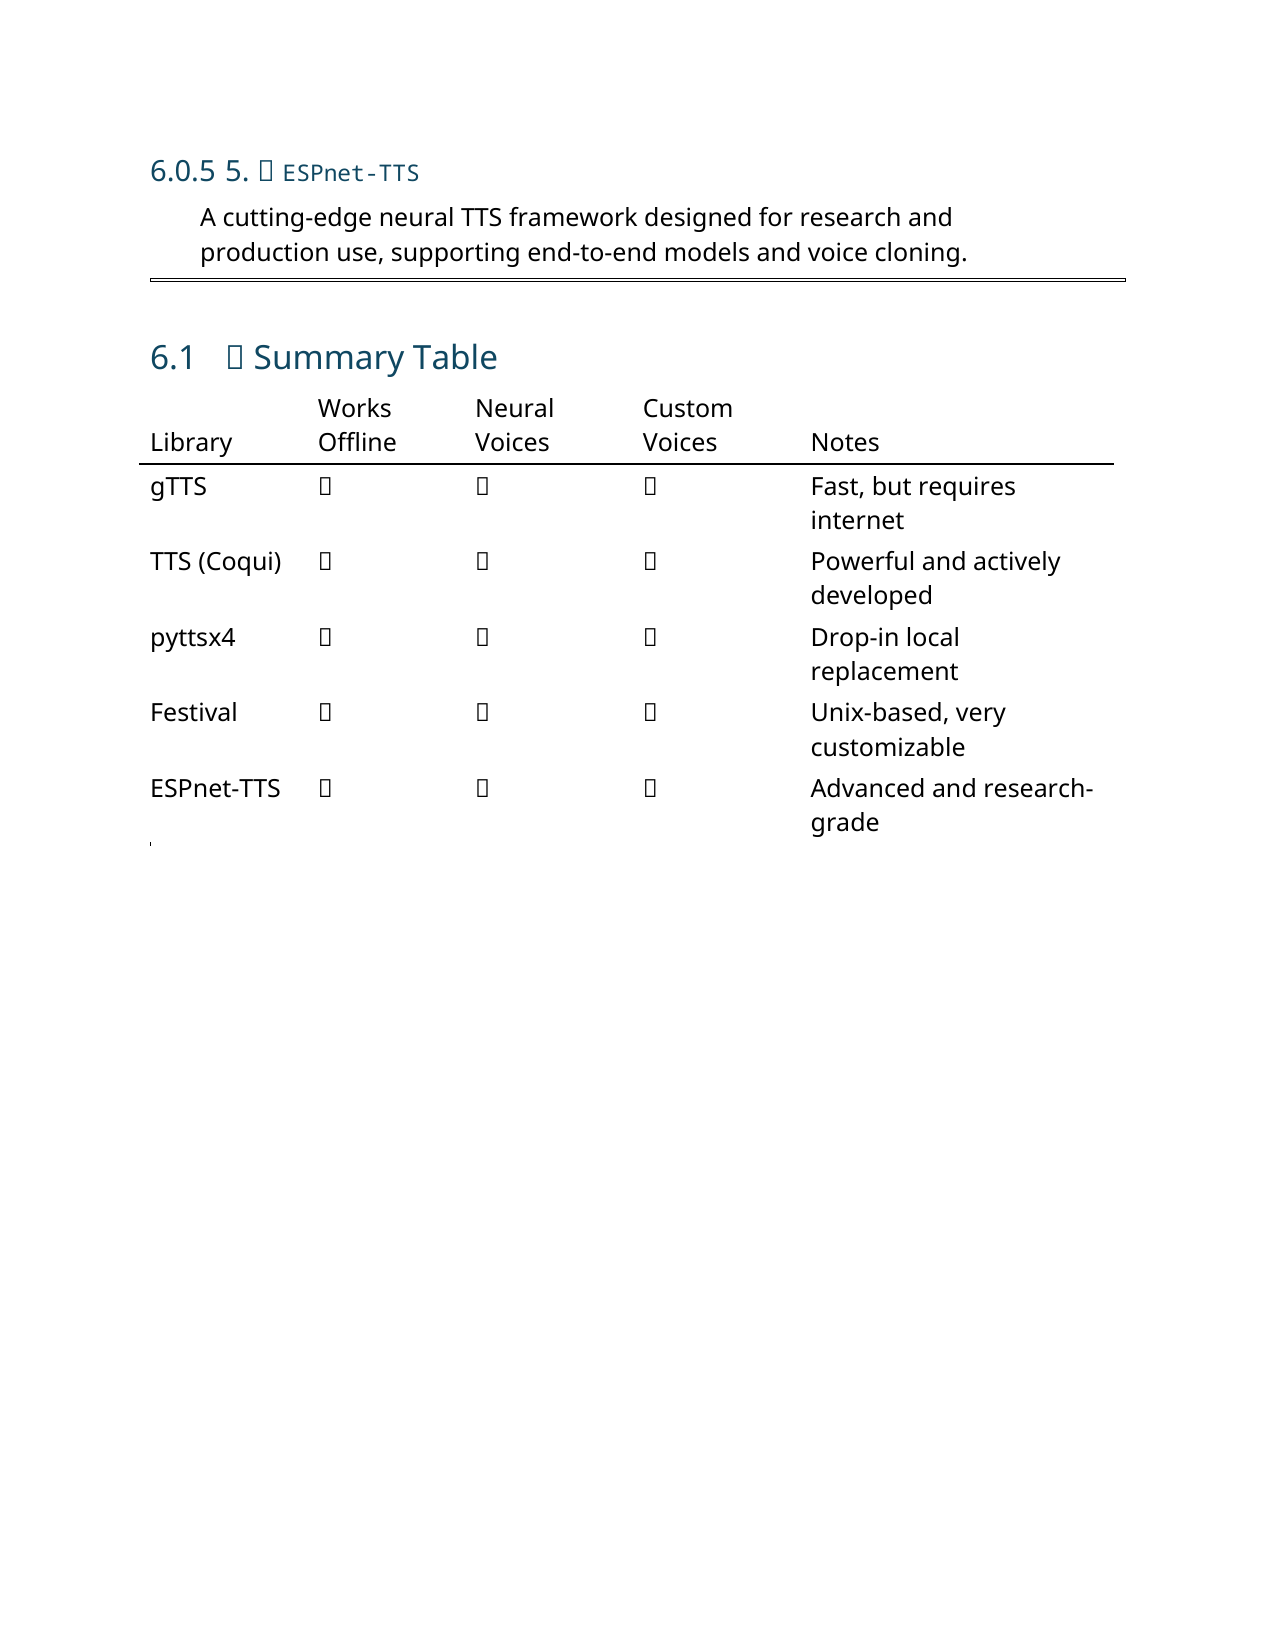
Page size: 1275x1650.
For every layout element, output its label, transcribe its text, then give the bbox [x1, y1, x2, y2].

table_cell pyttsx4 [139, 616, 306, 691]
table_cell ❌ [464, 691, 631, 767]
table_cell ✅ [464, 465, 631, 540]
table_cell Drop-in local replacement [799, 616, 1114, 691]
text A cutting-edge neural TTS framework designed for research and production use, supporting end-to-end models and voice cloning. [200, 200, 1075, 268]
table_cell Fast, but requires internet [799, 465, 1114, 540]
table_cell ✅ [306, 616, 464, 691]
table_cell ❌ [631, 465, 799, 540]
table_cell ✅ [631, 691, 799, 767]
table_header Works Offline [306, 387, 464, 463]
table_header Notes [799, 387, 1114, 463]
table_cell Festival [139, 691, 306, 767]
table_cell ✅ [306, 540, 464, 616]
table_cell gTTS [139, 465, 306, 540]
table_cell Advanced and research-grade [799, 767, 1114, 843]
table_cell TTS (Coqui) [139, 540, 306, 616]
table_cell Powerful and actively developed [799, 540, 1114, 616]
subtitle 6.1 📌 Summary Table [150, 333, 1125, 379]
table_cell ✅ [306, 691, 464, 767]
table_cell ❌ [464, 616, 631, 691]
table_cell ❌ [306, 465, 464, 540]
table_cell ESPnet-TTS [139, 767, 306, 843]
table_header Neural Voices [464, 387, 631, 463]
table_cell ✅ [631, 767, 799, 843]
table_cell ✅ [306, 767, 464, 843]
subtitle 6.0.5 5. 🤖 ESPnet-TTS [150, 150, 1125, 190]
table_cell ✅ [464, 767, 631, 843]
table_cell ✅ [464, 540, 631, 616]
table_cell Unix-based, very customizable [799, 691, 1114, 767]
table_cell ❌ [631, 616, 799, 691]
table_cell ✅ [631, 540, 799, 616]
table_header Custom Voices [631, 387, 799, 463]
table_header Library [139, 387, 306, 463]
